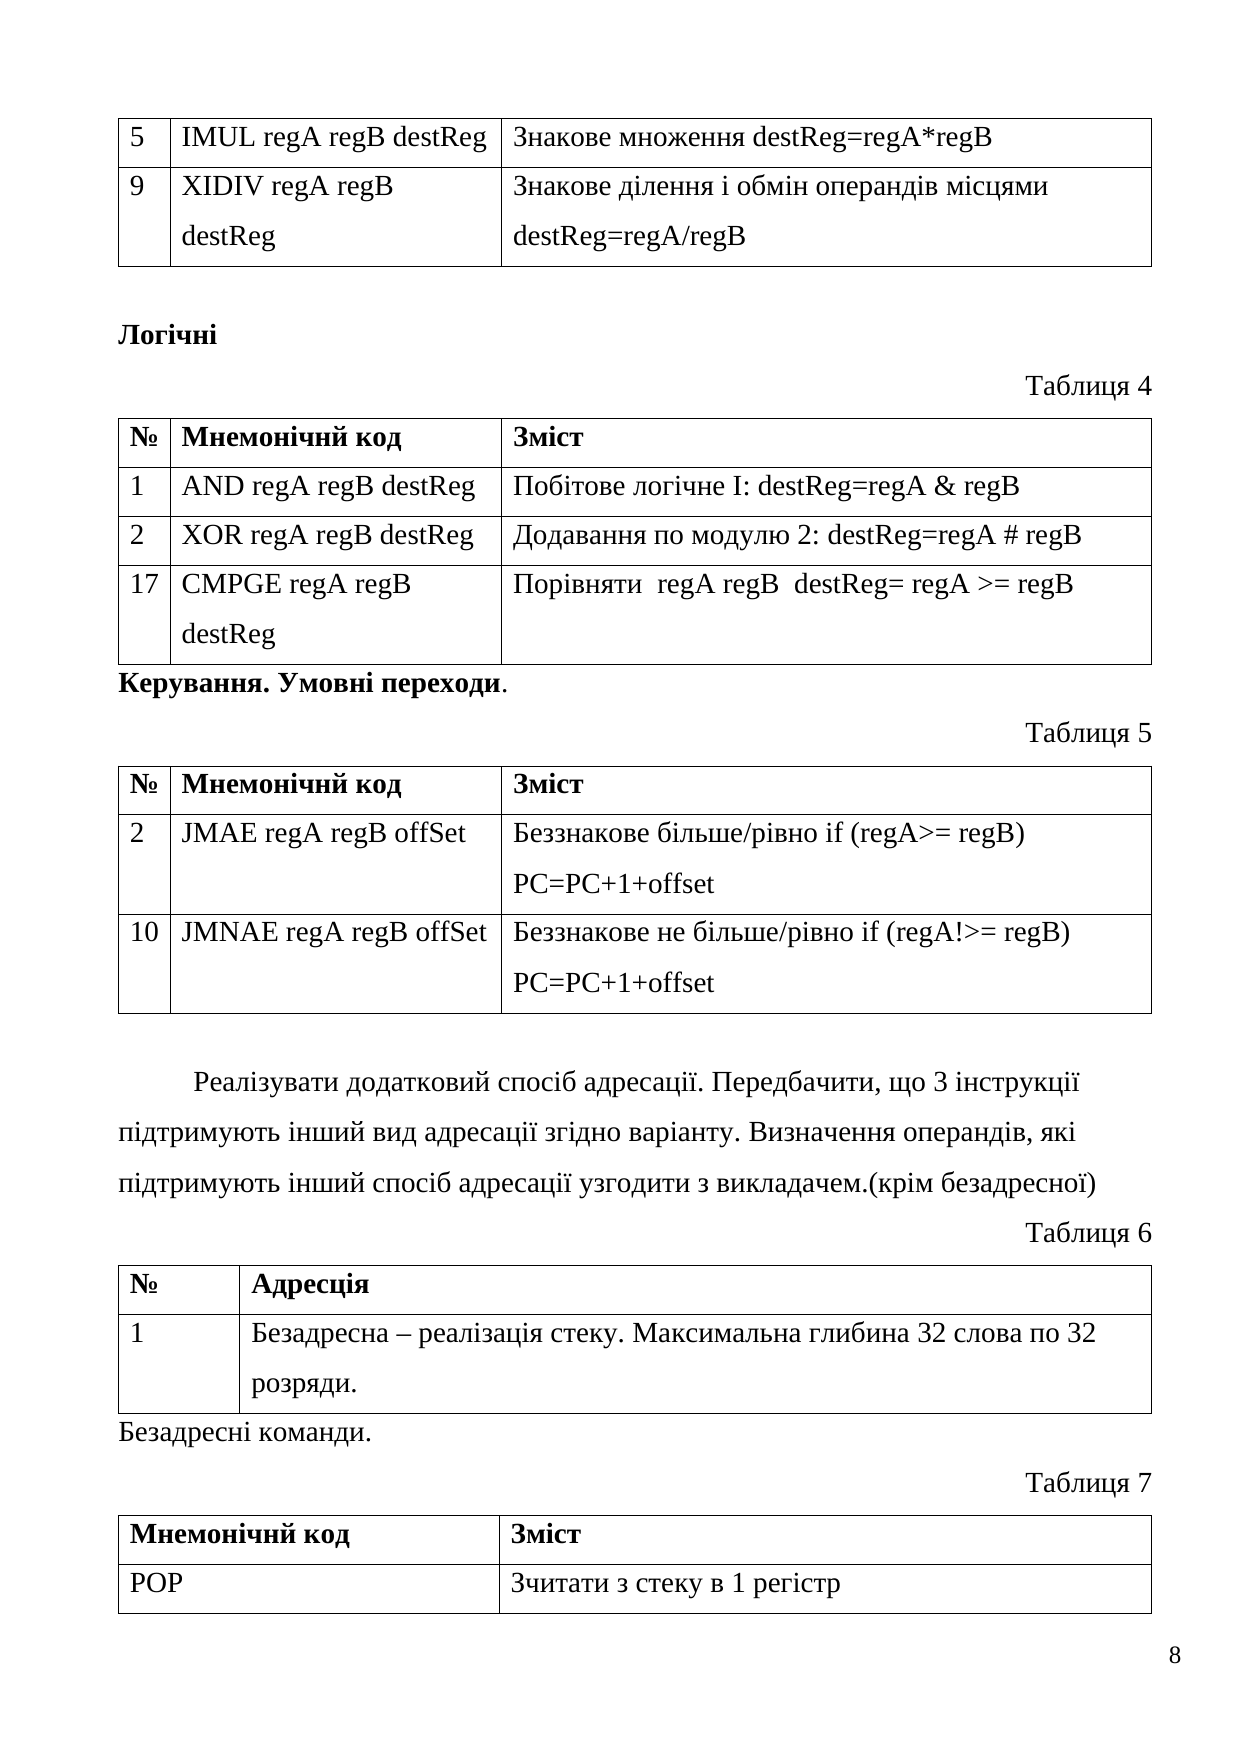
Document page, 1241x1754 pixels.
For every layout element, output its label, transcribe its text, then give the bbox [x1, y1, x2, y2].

text Таблиця 5 [118, 715, 1152, 749]
text Реалізувати додатковий спосіб адресації. Передбачити, що 3 інструкції підтримують інший вид адресації згідно варіанту. Визначення операндів, які підтримують інший спосіб адресації узгодити з викладачем.(крім безадресної) [118, 1064, 1181, 1198]
table_cell 1 [119, 1315, 239, 1413]
table_header № [119, 419, 170, 467]
table_cell 2 [119, 517, 170, 565]
table_cell 10 [119, 915, 170, 1013]
table_header № [119, 767, 170, 814]
text Таблиця 7 [118, 1465, 1152, 1498]
table_cell IMUL regA regB destReg [171, 119, 501, 167]
table_header Зміст [500, 1516, 1151, 1564]
table_header Зміст [502, 419, 1151, 467]
text Таблиця 4 [118, 368, 1152, 401]
table_cell Безадресна – реалізація стеку. Максимальна глибина 32 слова по 32 розряди. [240, 1315, 1151, 1413]
text Безадресні команди. [118, 1414, 1181, 1448]
table_cell 17 [119, 566, 170, 664]
table_header Мнемонічнй код [119, 1516, 499, 1564]
table_cell Додавання по модулю 2: destReg=regA # regB [502, 517, 1151, 565]
table_cell 1 [119, 468, 170, 516]
table_cell XOR regA regB destReg [171, 517, 501, 565]
table_cell JMAE regA regB offSet [171, 815, 501, 913]
text Керування. Умовні переходи. [118, 665, 1181, 698]
table_header Мнемонічнй код [171, 767, 501, 814]
table_cell 2 [119, 815, 170, 913]
table_cell CMPGE regA regB destReg [171, 566, 501, 664]
table_cell 5 [119, 119, 170, 167]
table_cell Беззнакове більше/рівно if (regA>= regB) PC=PC+1+offset [502, 815, 1151, 913]
table_header Зміст [502, 767, 1151, 814]
table_cell Побітове логічне І: destReg=regA & regB [502, 468, 1151, 516]
table_header № [119, 1266, 239, 1314]
text Логічні [118, 317, 1181, 351]
table_cell Порівняти regA regB destReg= regA >= regB [502, 566, 1151, 664]
table_cell 9 [119, 168, 170, 266]
table_cell Беззнакове не більше/рівно if (regA!>= regB) PC=PC+1+offset [502, 915, 1151, 1013]
table_header Мнемонічнй код [171, 419, 501, 467]
table_cell AND regA regB destReg [171, 468, 501, 516]
table_header Адресція [240, 1266, 1151, 1314]
table_cell Зчитати з стеку в 1 регістр [500, 1565, 1151, 1613]
text Таблиця 6 [118, 1215, 1152, 1248]
table_cell Знакове ділення і обмін операндів місцями destReg=regA/regB [502, 168, 1151, 266]
table_cell XIDIV regA regB destReg [171, 168, 501, 266]
table_cell Знакове множення destReg=regA*regB [502, 119, 1151, 167]
table_cell JMNAE regA regB offSet [171, 915, 501, 1013]
table_cell POP [119, 1565, 499, 1613]
